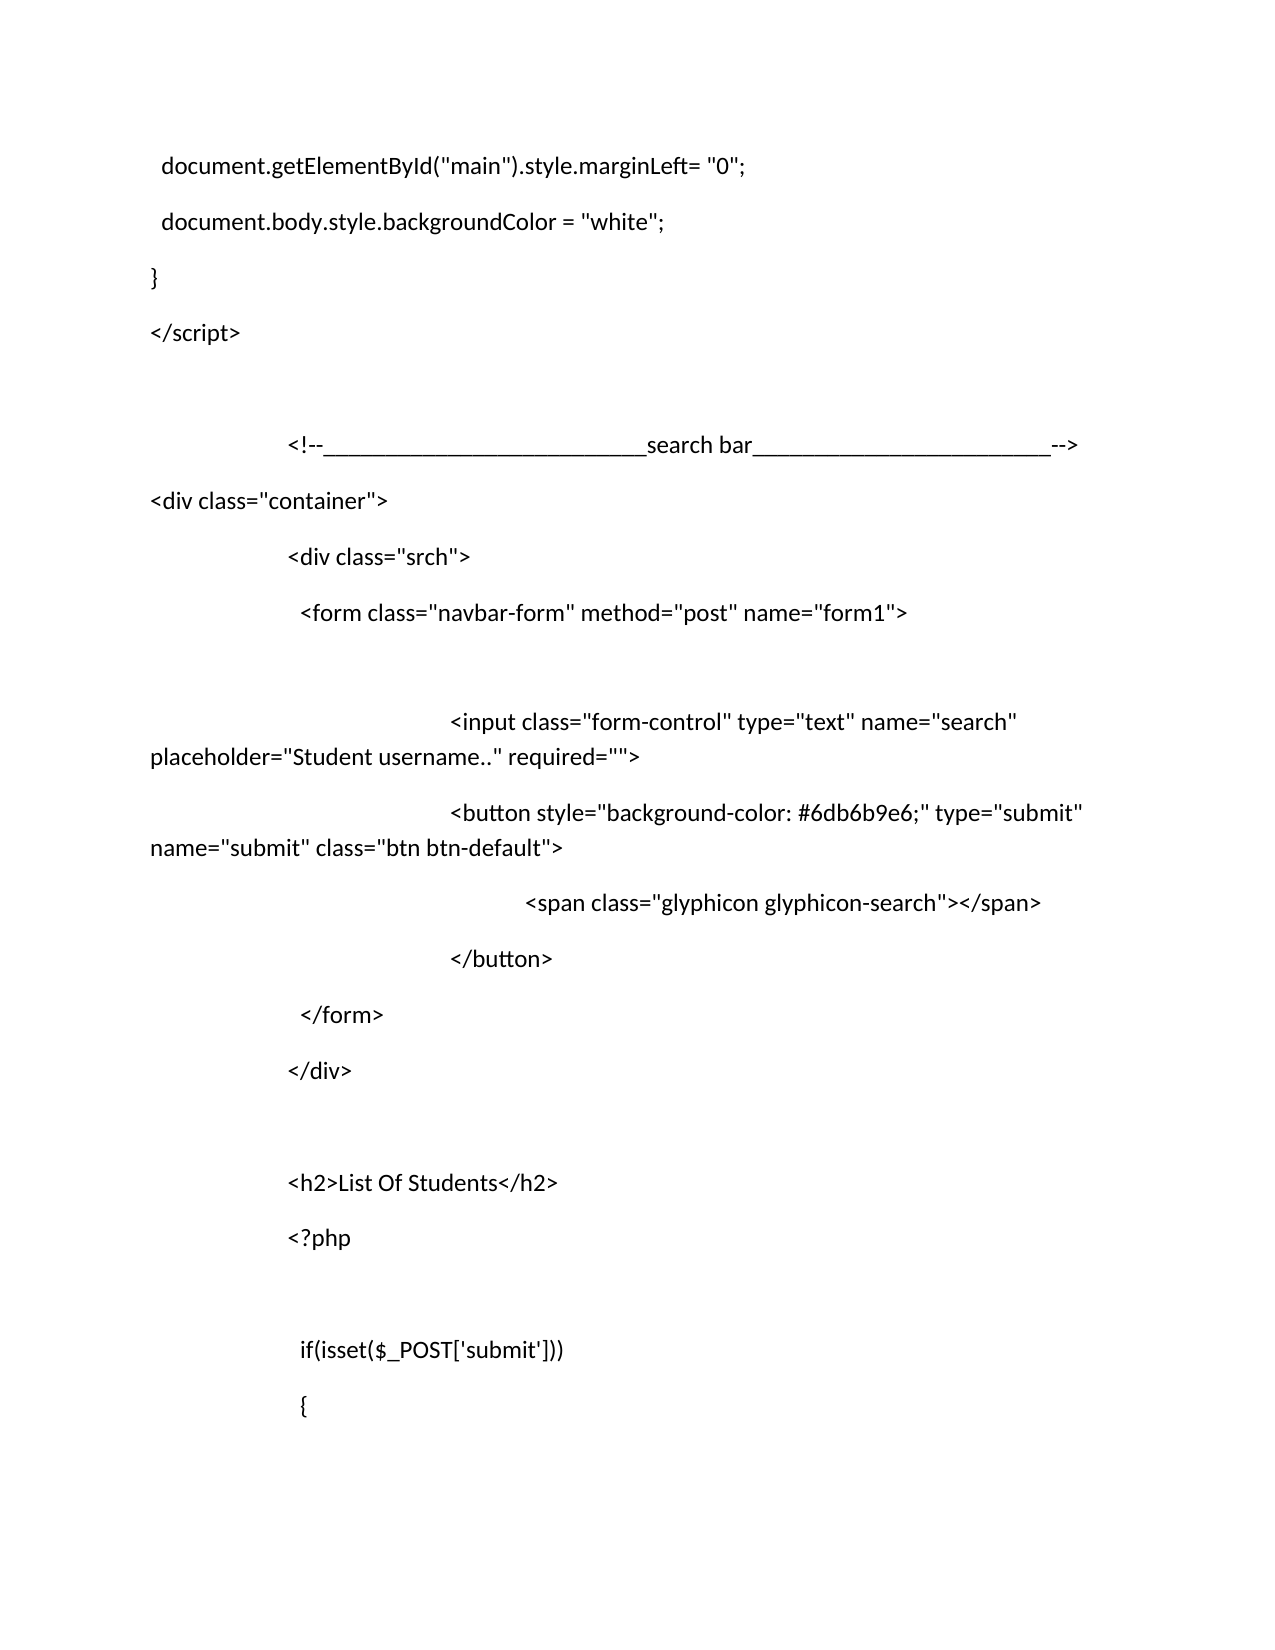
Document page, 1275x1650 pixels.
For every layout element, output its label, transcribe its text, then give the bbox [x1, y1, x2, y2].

text <?php [150, 1222, 1125, 1253]
text <!--__________________________search bar________________________--> [150, 429, 1125, 460]
text } [150, 262, 1125, 292]
text <div class="container"> [150, 485, 1125, 516]
text { [150, 1390, 1125, 1421]
text document.getElementById("main").style.marginLeft= "0"; [150, 150, 1125, 181]
text </button> [150, 943, 1125, 974]
text <div class="srch"> [150, 541, 1125, 571]
text <h2>List Of Students</h2> [150, 1167, 1125, 1197]
text </script> [150, 317, 1125, 348]
text <span class="glyphicon glyphicon-search"></span> [150, 887, 1125, 918]
text <form class="navbar-form" method="post" name="form1"> [150, 597, 1125, 627]
text <button style="background-color: #6db6b9e6;" type="submit" name="submit" class="btn btn-default"> [150, 797, 1125, 862]
text </div> [150, 1055, 1125, 1086]
text document.body.style.backgroundColor = "white"; [150, 206, 1125, 236]
text <input class="form-control" type="text" name="search" placeholder="Student username.." required=""> [150, 706, 1125, 771]
text if(isset($_POST['submit'])) [150, 1334, 1125, 1365]
text </form> [150, 999, 1125, 1030]
